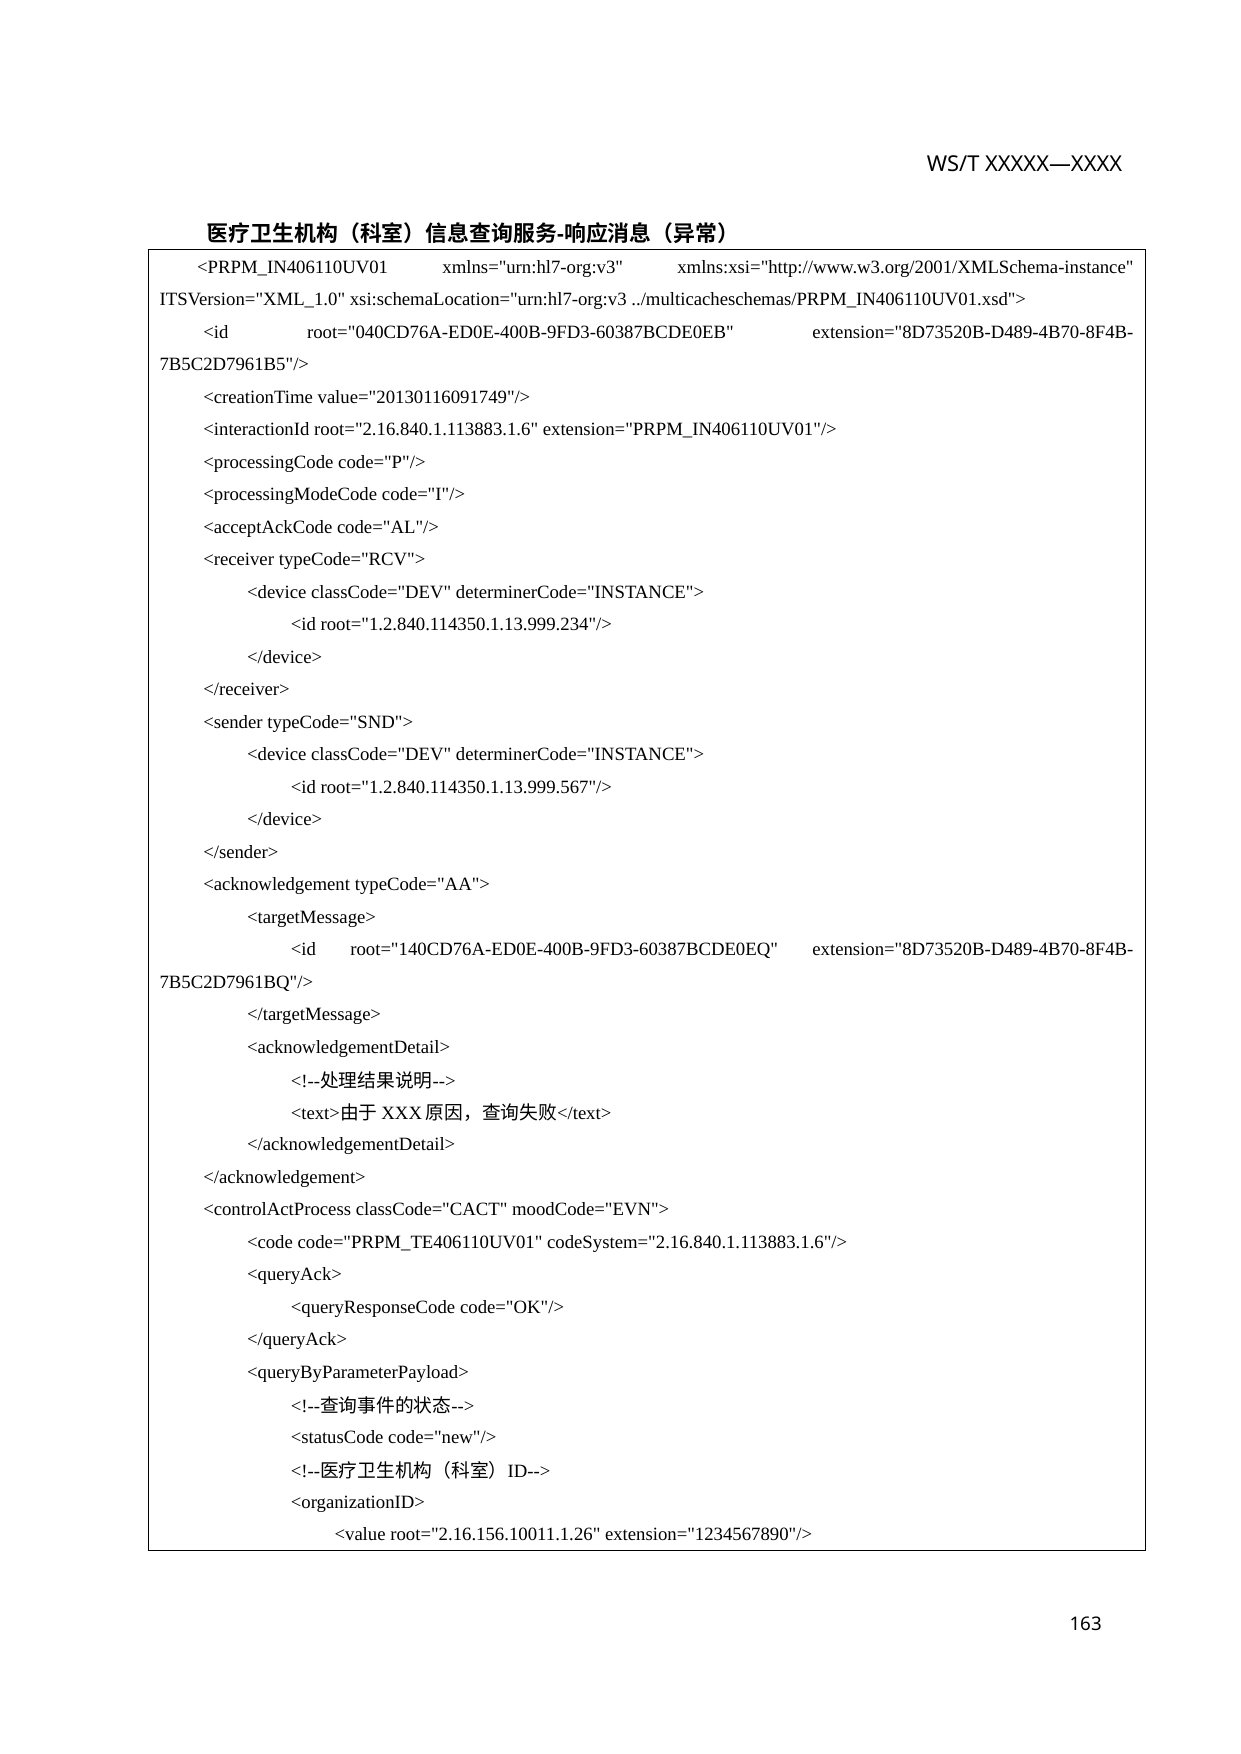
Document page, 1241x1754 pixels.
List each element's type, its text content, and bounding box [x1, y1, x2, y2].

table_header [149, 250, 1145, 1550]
subtitle 医疗卫生机构（科室）信息查询服务-响应消息（异常） [207, 217, 1122, 249]
